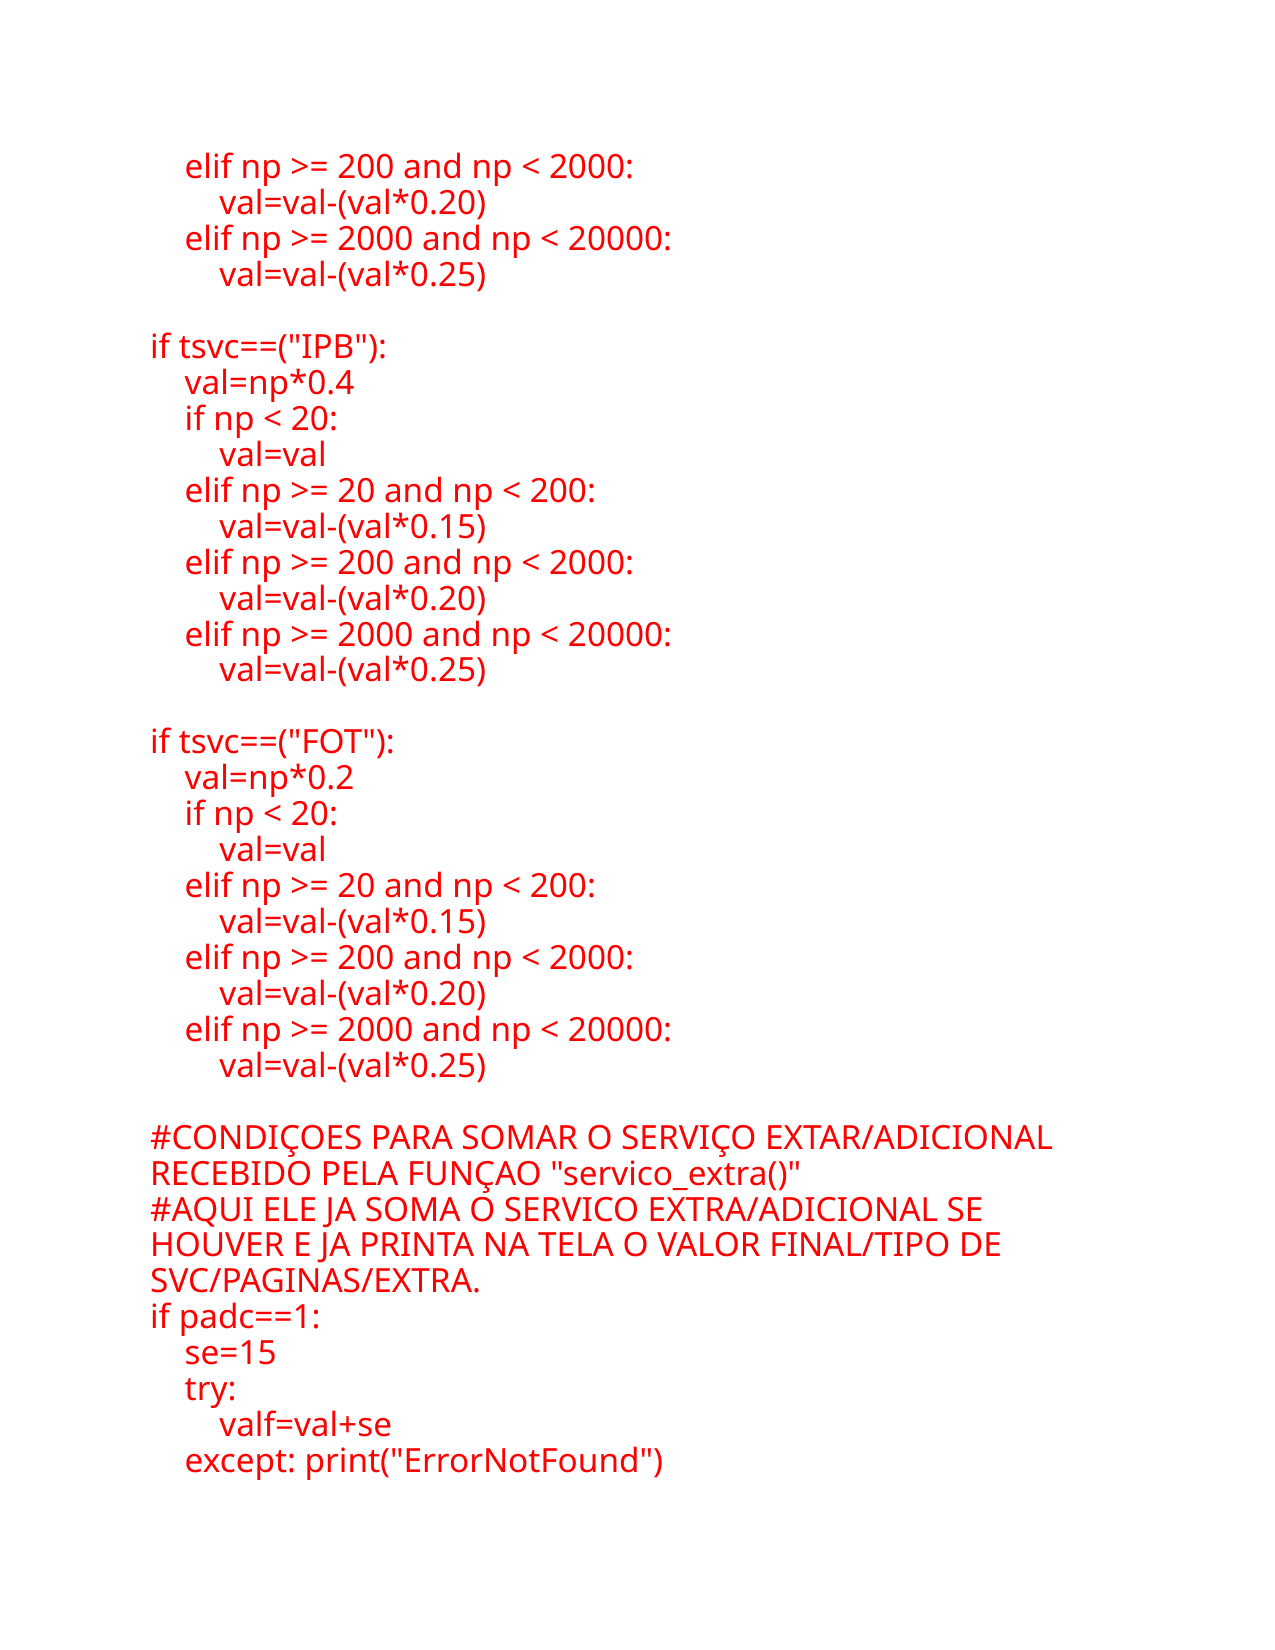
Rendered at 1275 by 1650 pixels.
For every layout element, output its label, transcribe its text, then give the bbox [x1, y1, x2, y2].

text val=val-(val*0.25) [150, 653, 1125, 689]
text if np < 20: [150, 797, 1125, 833]
text elif np >= 2000 and np < 20000: [150, 222, 1125, 258]
text val=val-(val*0.15) [150, 905, 1125, 941]
text if padc==1: [150, 1300, 1125, 1336]
text val=val-(val*0.15) [150, 509, 1125, 545]
text if np < 20: [150, 402, 1125, 437]
text elif np >= 200 and np < 2000: [150, 545, 1125, 581]
text val=val-(val*0.20) [150, 977, 1125, 1012]
text if tsvc==("FOT"): [150, 725, 1125, 761]
text valf=val+se [150, 1408, 1125, 1444]
text elif np >= 20 and np < 200: [150, 869, 1125, 905]
text try: [150, 1372, 1125, 1408]
text val=val-(val*0.20) [150, 581, 1125, 617]
text val=val-(val*0.25) [150, 258, 1125, 294]
text elif np >= 200 and np < 2000: [150, 150, 1125, 186]
text elif np >= 200 and np < 2000: [150, 941, 1125, 977]
text except: print("ErrorNotFound") [150, 1444, 1125, 1480]
text val=np*0.2 [150, 761, 1125, 797]
text elif np >= 2000 and np < 20000: [150, 617, 1125, 653]
text elif np >= 20 and np < 200: [150, 473, 1125, 509]
text val=val-(val*0.20) [150, 186, 1125, 222]
text val=val-(val*0.25) [150, 1048, 1125, 1084]
text val=val [150, 437, 1125, 473]
text #CONDIÇOES PARA SOMAR O SERVIÇO EXTAR/ADICIONAL RECEBIDO PELA FUNÇAO "servico_extra()" [150, 1120, 1125, 1192]
text if tsvc==("IPB"): [150, 330, 1125, 366]
text #AQUI ELE JA SOMA O SERVICO EXTRA/ADICIONAL SE HOUVER E JA PRINTA NA TELA O VALOR FINAL/TIPO DE SVC/PAGINAS/EXTRA. [150, 1192, 1125, 1300]
text val=val [150, 833, 1125, 869]
text se=15 [150, 1336, 1125, 1372]
text val=np*0.4 [150, 366, 1125, 402]
text elif np >= 2000 and np < 20000: [150, 1012, 1125, 1048]
